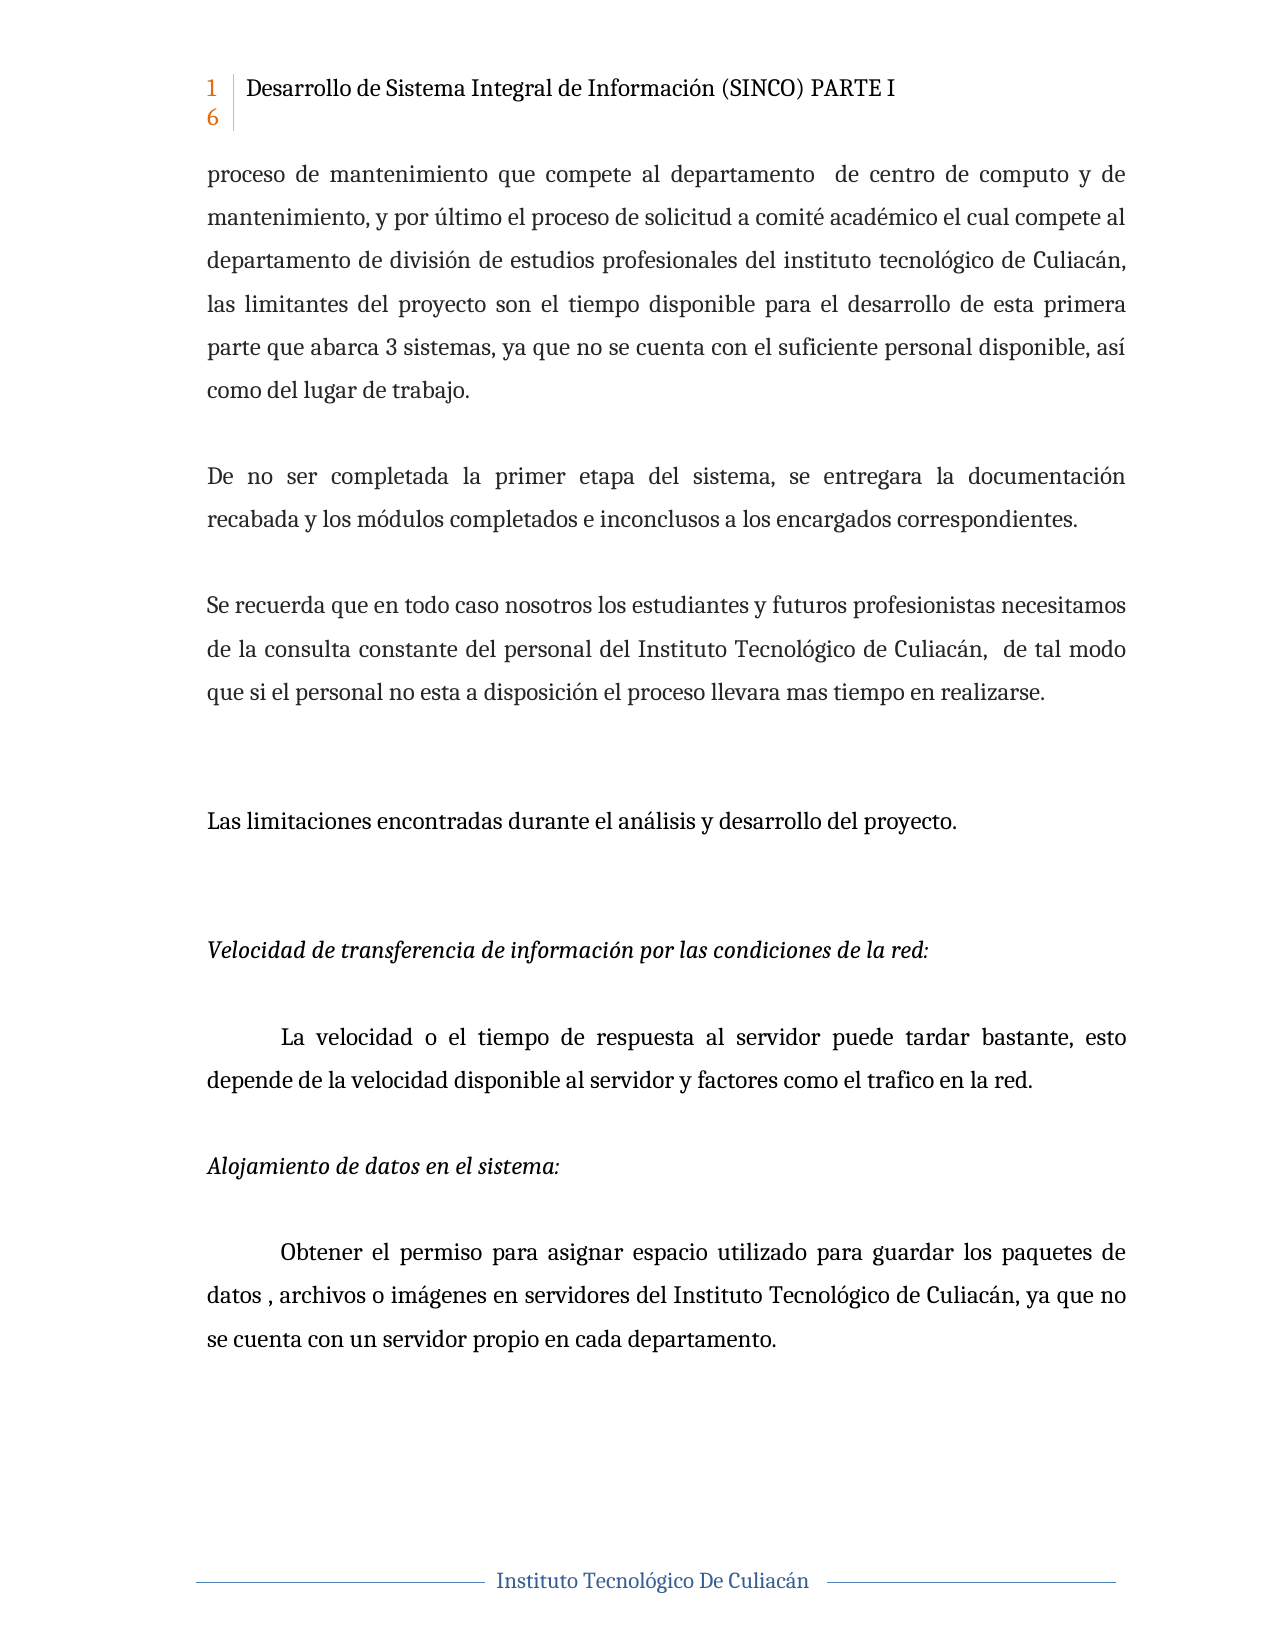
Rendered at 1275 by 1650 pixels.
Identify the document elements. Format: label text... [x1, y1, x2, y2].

text Obtener el permiso para asignar espacio utilizado para guardar los paquetes de datos , archivos o imágenes en servidores del Instituto Tecnológico de Culiacán, ya que no se cuenta con un servidor propio en cada departamento. [207, 1238, 1127, 1353]
text Velocidad de transferencia de información por las condiciones de la red: [207, 936, 1127, 965]
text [207, 160, 1127, 404]
text La velocidad o el tiempo de respuesta al servidor puede tardar bastante, esto depende de la velocidad disponible al servidor y factores como el trafico en la red. [207, 1023, 1127, 1094]
text Se recuerda que en todo caso nosotros los estudiantes y futuros profesionistas necesitamos de la consulta constante del personal del Instituto Tecnológico de Culiacán, de tal modo que si el personal no esta a disposición el proceso llevara mas tiempo en realizarse. [207, 591, 1127, 706]
text De no ser completada la primer etapa del sistema, se entregara la documentación recabada y los módulos completados e inconclusos a los encargados correspondientes. [207, 462, 1127, 534]
text Las limitaciones encontradas durante el análisis y desarrollo del proyecto. [207, 807, 1127, 836]
text Alojamiento de datos en el sistema: [207, 1152, 1127, 1181]
